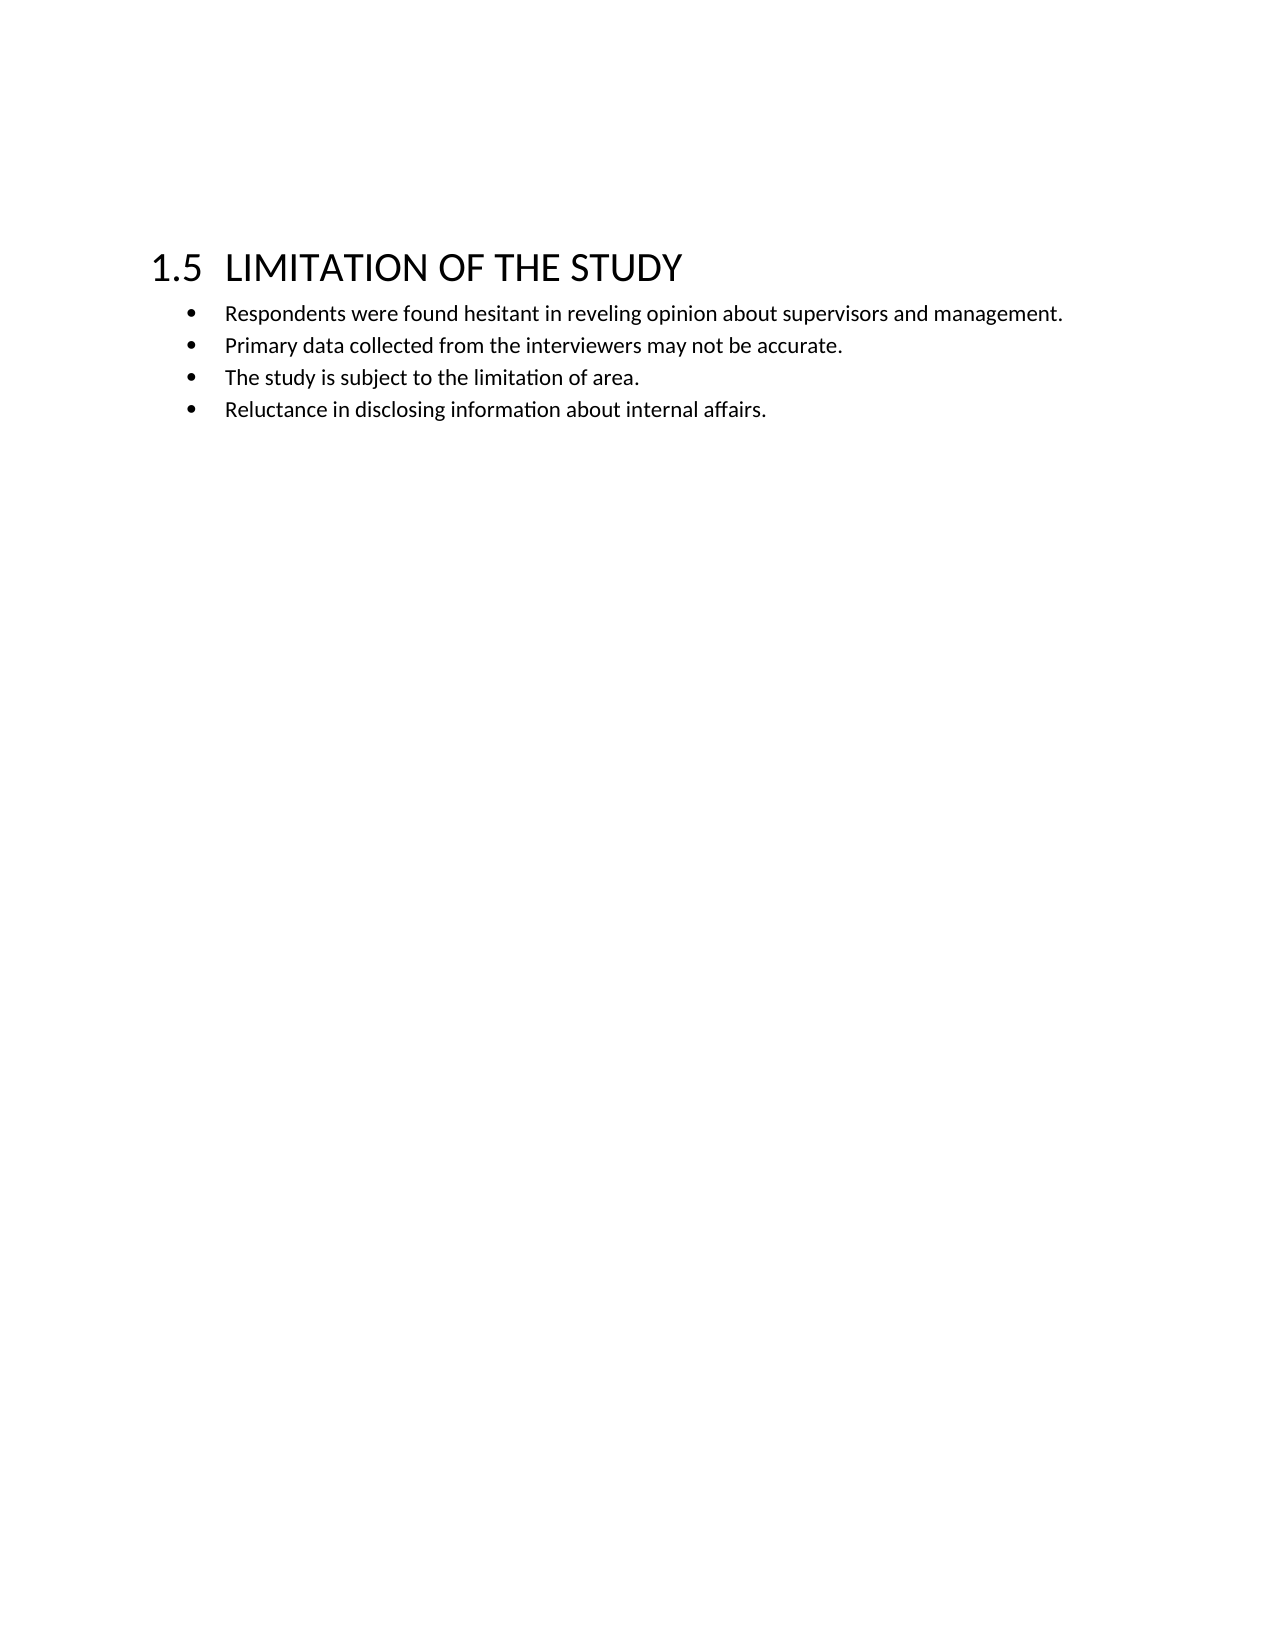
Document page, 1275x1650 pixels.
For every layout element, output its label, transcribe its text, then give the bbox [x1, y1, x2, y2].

list Respondents were found hesitant in reveling opinion about supervisors and management. [187, 299, 1125, 327]
list Reluctance in disclosing information about internal affairs. [187, 396, 1125, 424]
list The study is subject to the limitation of area. [187, 363, 1125, 391]
list LIMITATION OF THE STUDY [150, 241, 1125, 291]
list Primary data collected from the interviewers may not be accurate. [187, 331, 1125, 359]
